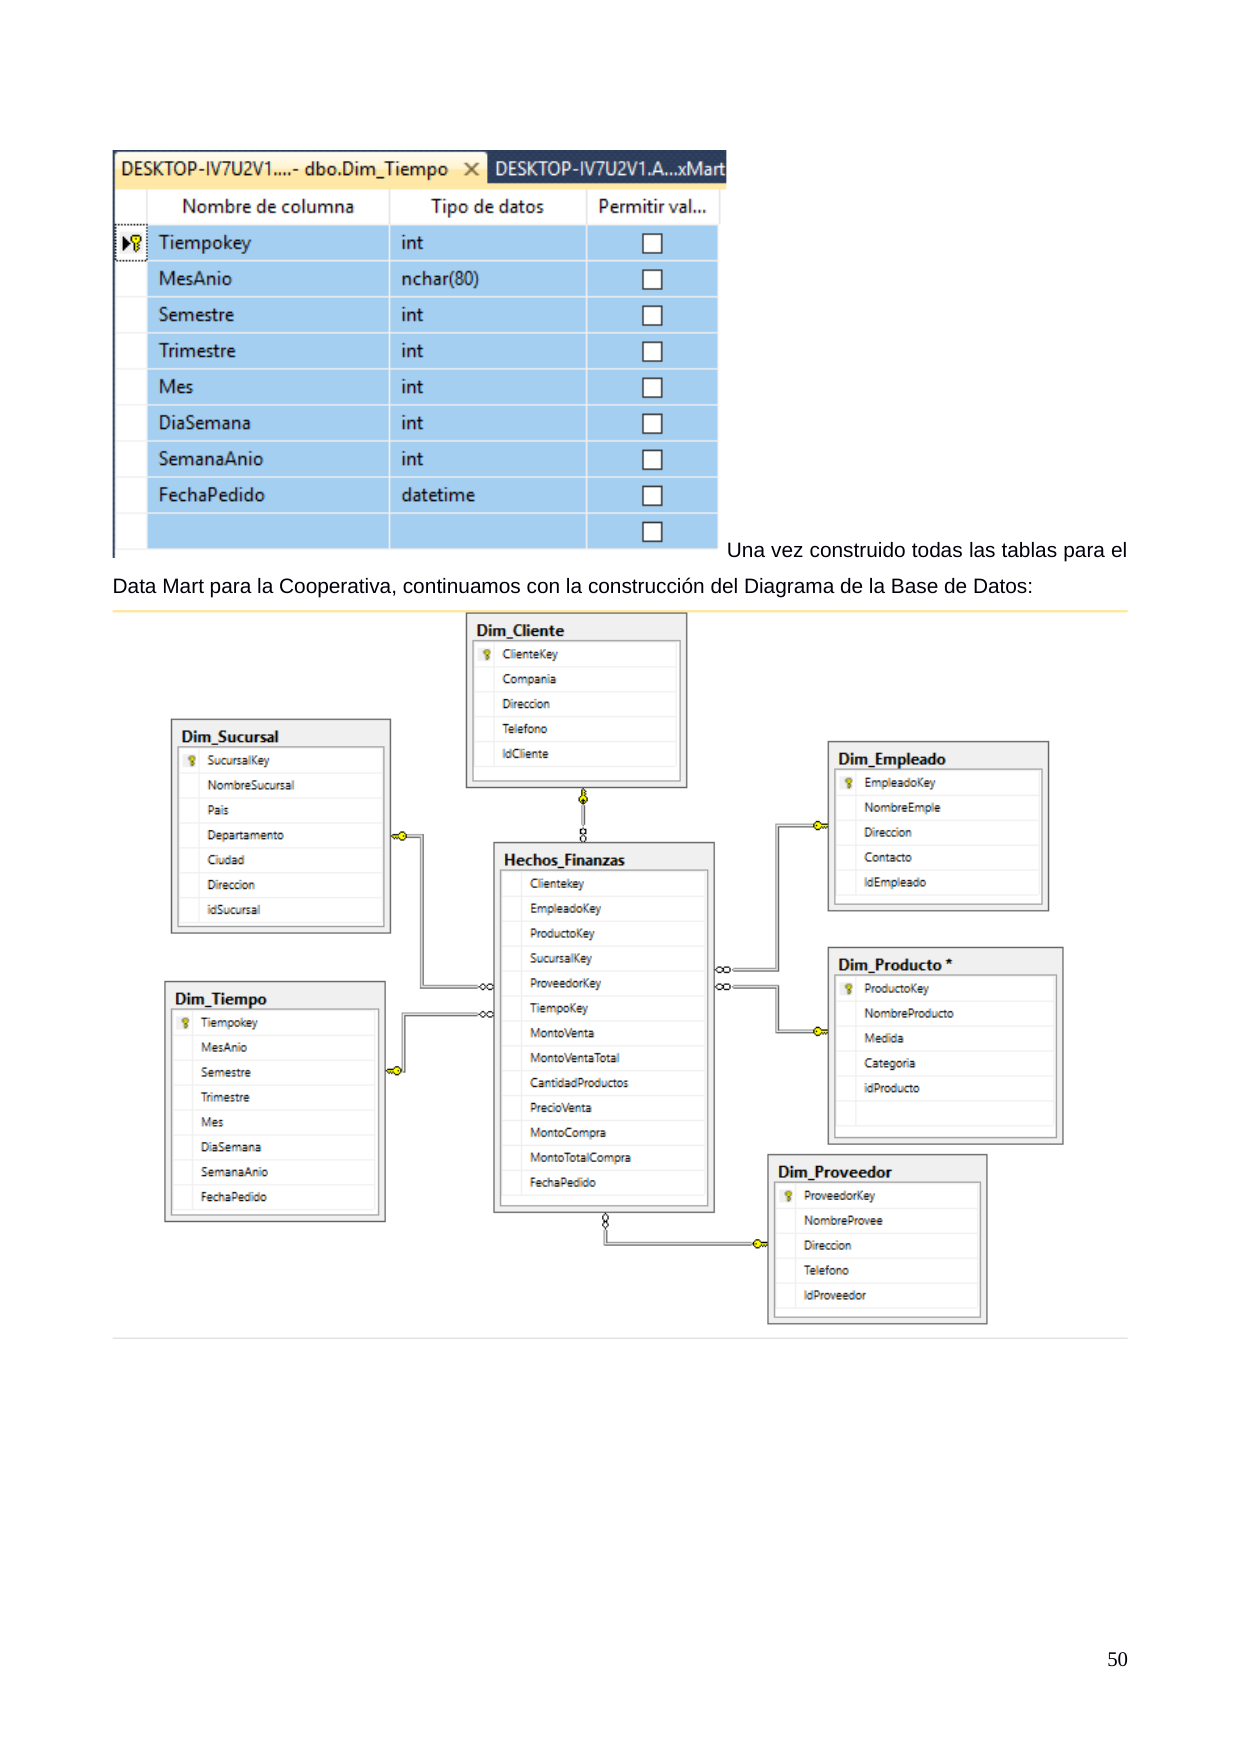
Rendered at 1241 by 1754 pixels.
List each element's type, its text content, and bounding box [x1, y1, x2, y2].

picture [112, 610, 1128, 1339]
picture [112, 150, 727, 558]
